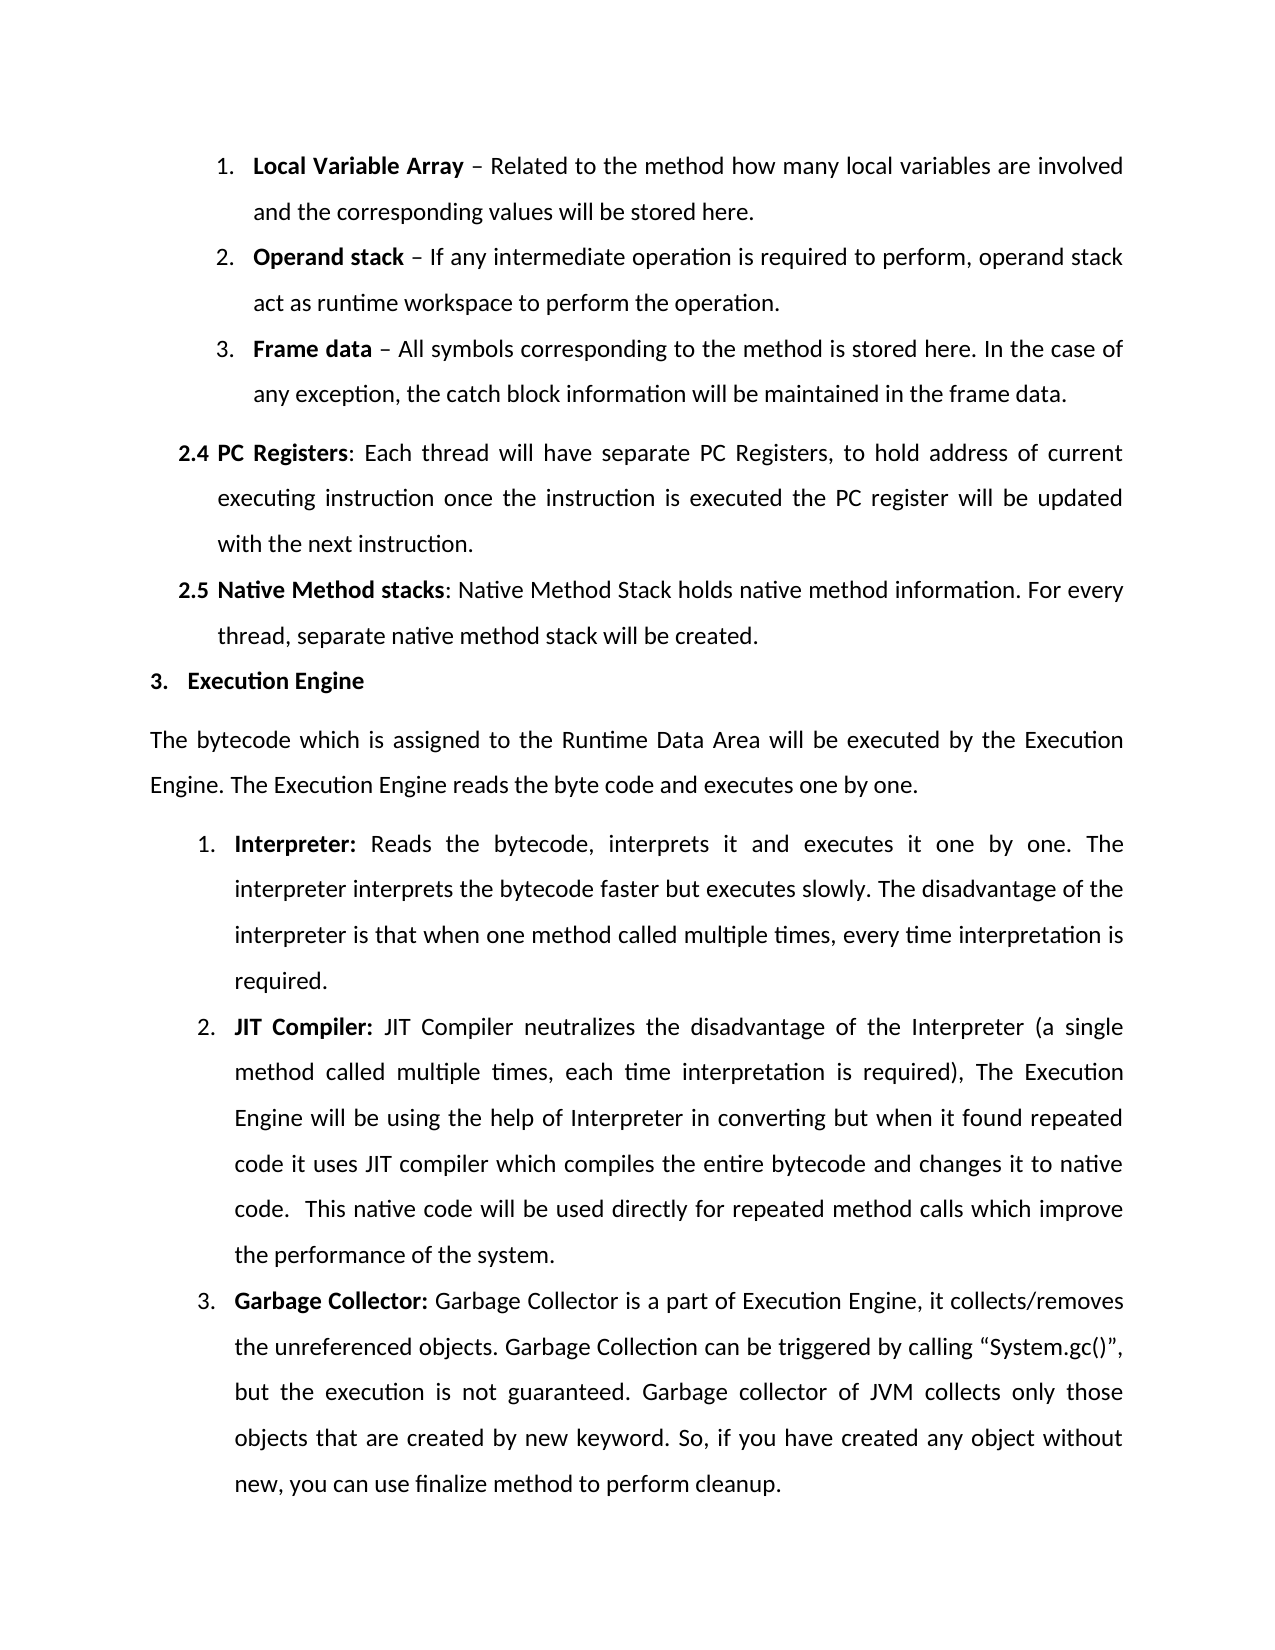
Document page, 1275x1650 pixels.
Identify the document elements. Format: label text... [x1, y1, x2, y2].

list Garbage Collector: Garbage Collector is a part of Execution Engine, it collects/removes the unreferenced objects. Garbage Collection can be triggered by calling “System.gc()”, but the execution is not guaranteed. Garbage collector of JVM collects only those objects that are created by new keyword. So, if you have created any object without new, you can use finalize method to perform cleanup. [197, 1285, 1125, 1498]
list Interpreter: Reads the bytecode, interprets it and executes it one by one. The interpreter interprets the bytecode faster but executes slowly. The disadvantage of the interpreter is that when one method called multiple times, every time interpretation is required. [197, 828, 1125, 995]
list Native Method stacks: Native Method Stack holds native method information. For every thread, separate native method stack will be created. [178, 574, 1125, 650]
list PC Registers: Each thread will have separate PC Registers, to hold address of current executing instruction once the instruction is executed the PC register will be updated with the next instruction. [178, 437, 1125, 559]
list Frame data – All symbols corresponding to the method is stored here. In the case of any exception, the catch block information will be maintained in the frame data. [216, 333, 1125, 409]
list Local Variable Array – Related to the method how many local variables are involved and the corresponding values will be stored here. [216, 150, 1125, 226]
list Operand stack – If any intermediate operation is required to perform, operand stack act as runtime workspace to perform the operation. [216, 241, 1125, 318]
text The bytecode which is assigned to the Runtime Data Area will be executed by the Execution Engine. The Execution Engine reads the byte code and executes one by one. [150, 724, 1125, 800]
list JIT Compiler: JIT Compiler neutralizes the disadvantage of the Interpreter (a single method called multiple times, each time interpretation is required), The Execution Engine will be using the help of Interpreter in converting but when it found repeated code it uses JIT compiler which compiles the entire bytecode and changes it to native code. This native code will be used directly for repeated method calls which improve the performance of the system. [197, 1011, 1125, 1270]
list Execution Engine [150, 666, 1125, 696]
